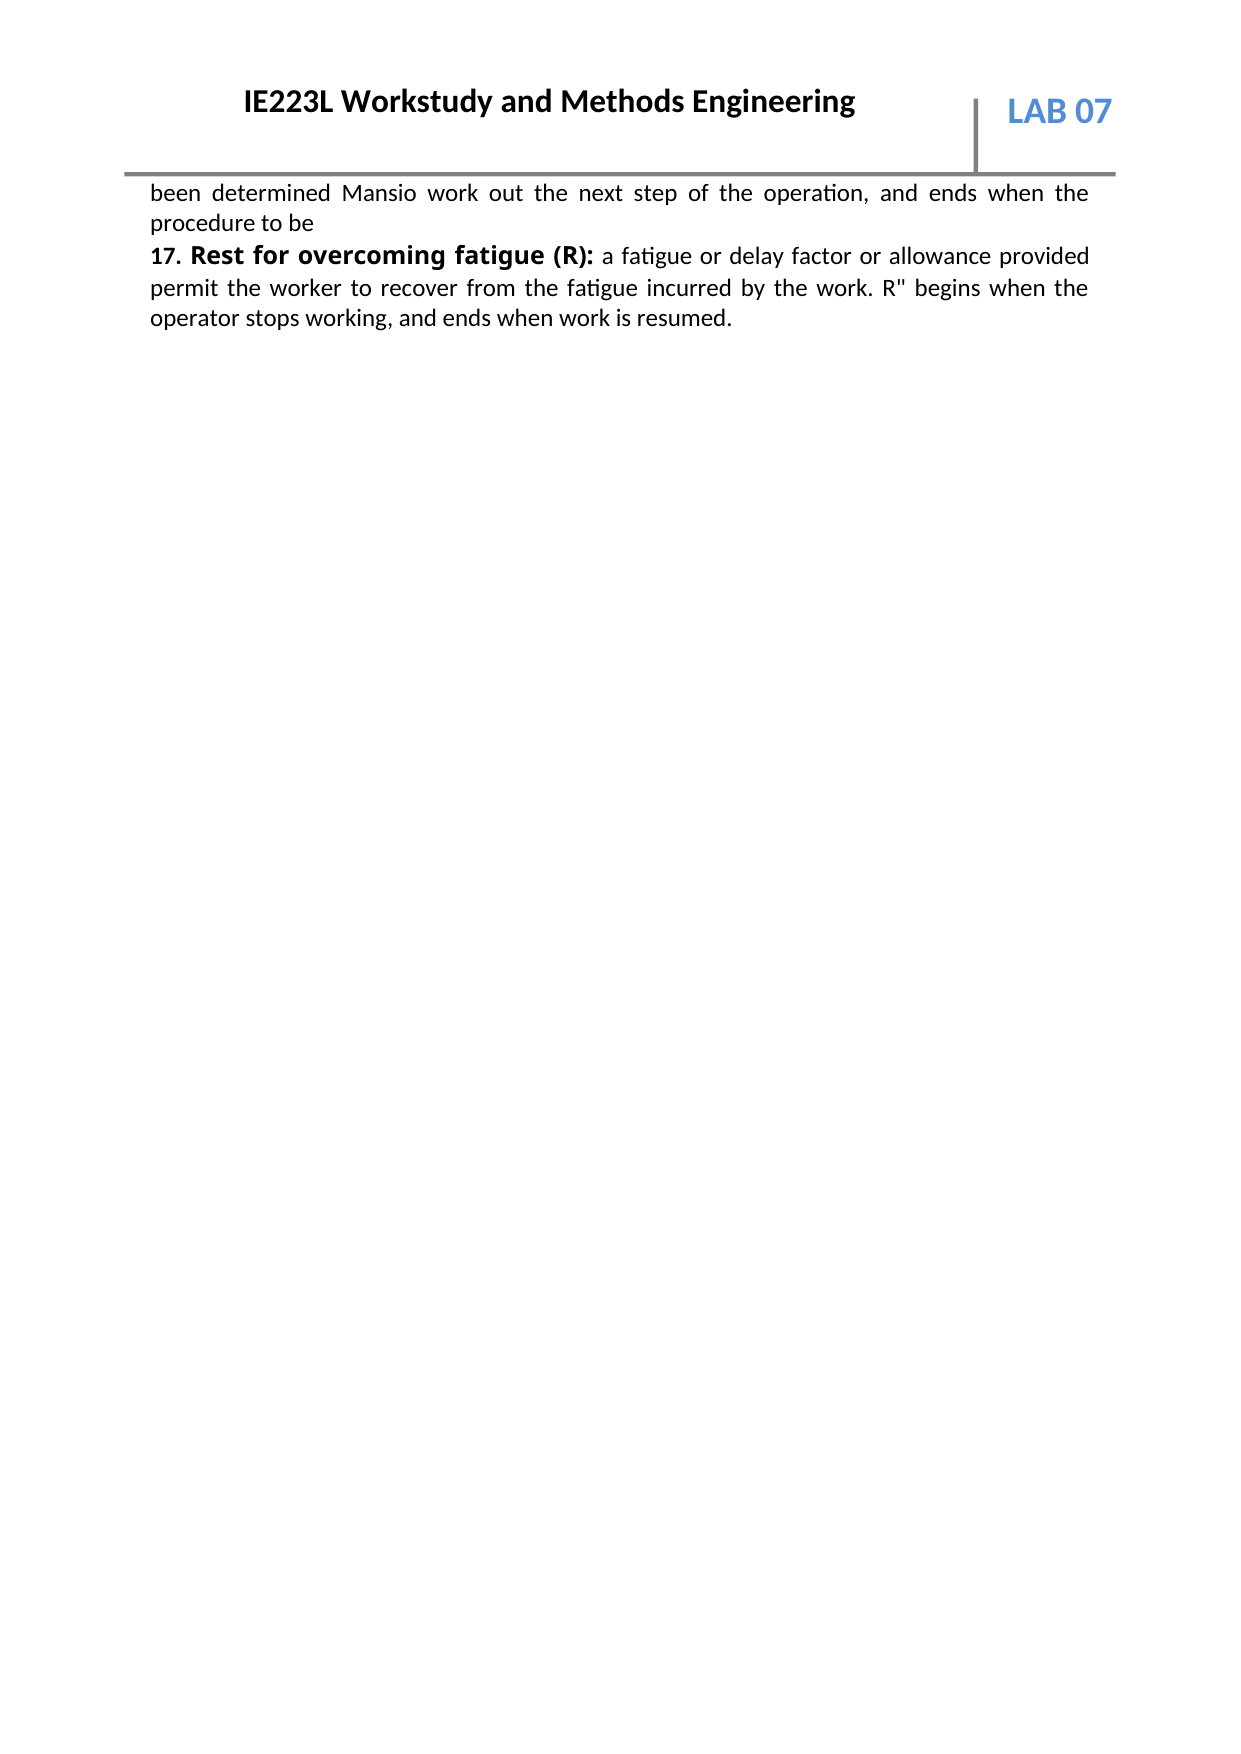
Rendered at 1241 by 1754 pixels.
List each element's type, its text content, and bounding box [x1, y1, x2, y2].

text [150, 177, 1090, 238]
text 17. Rest for overcoming fatigue (R): a fatigue or delay factor or allowance provided permit the worker to recover from the fatigue incurred by the work. R" begins when the operator stops working, and ends when work is resumed. [150, 238, 1090, 333]
